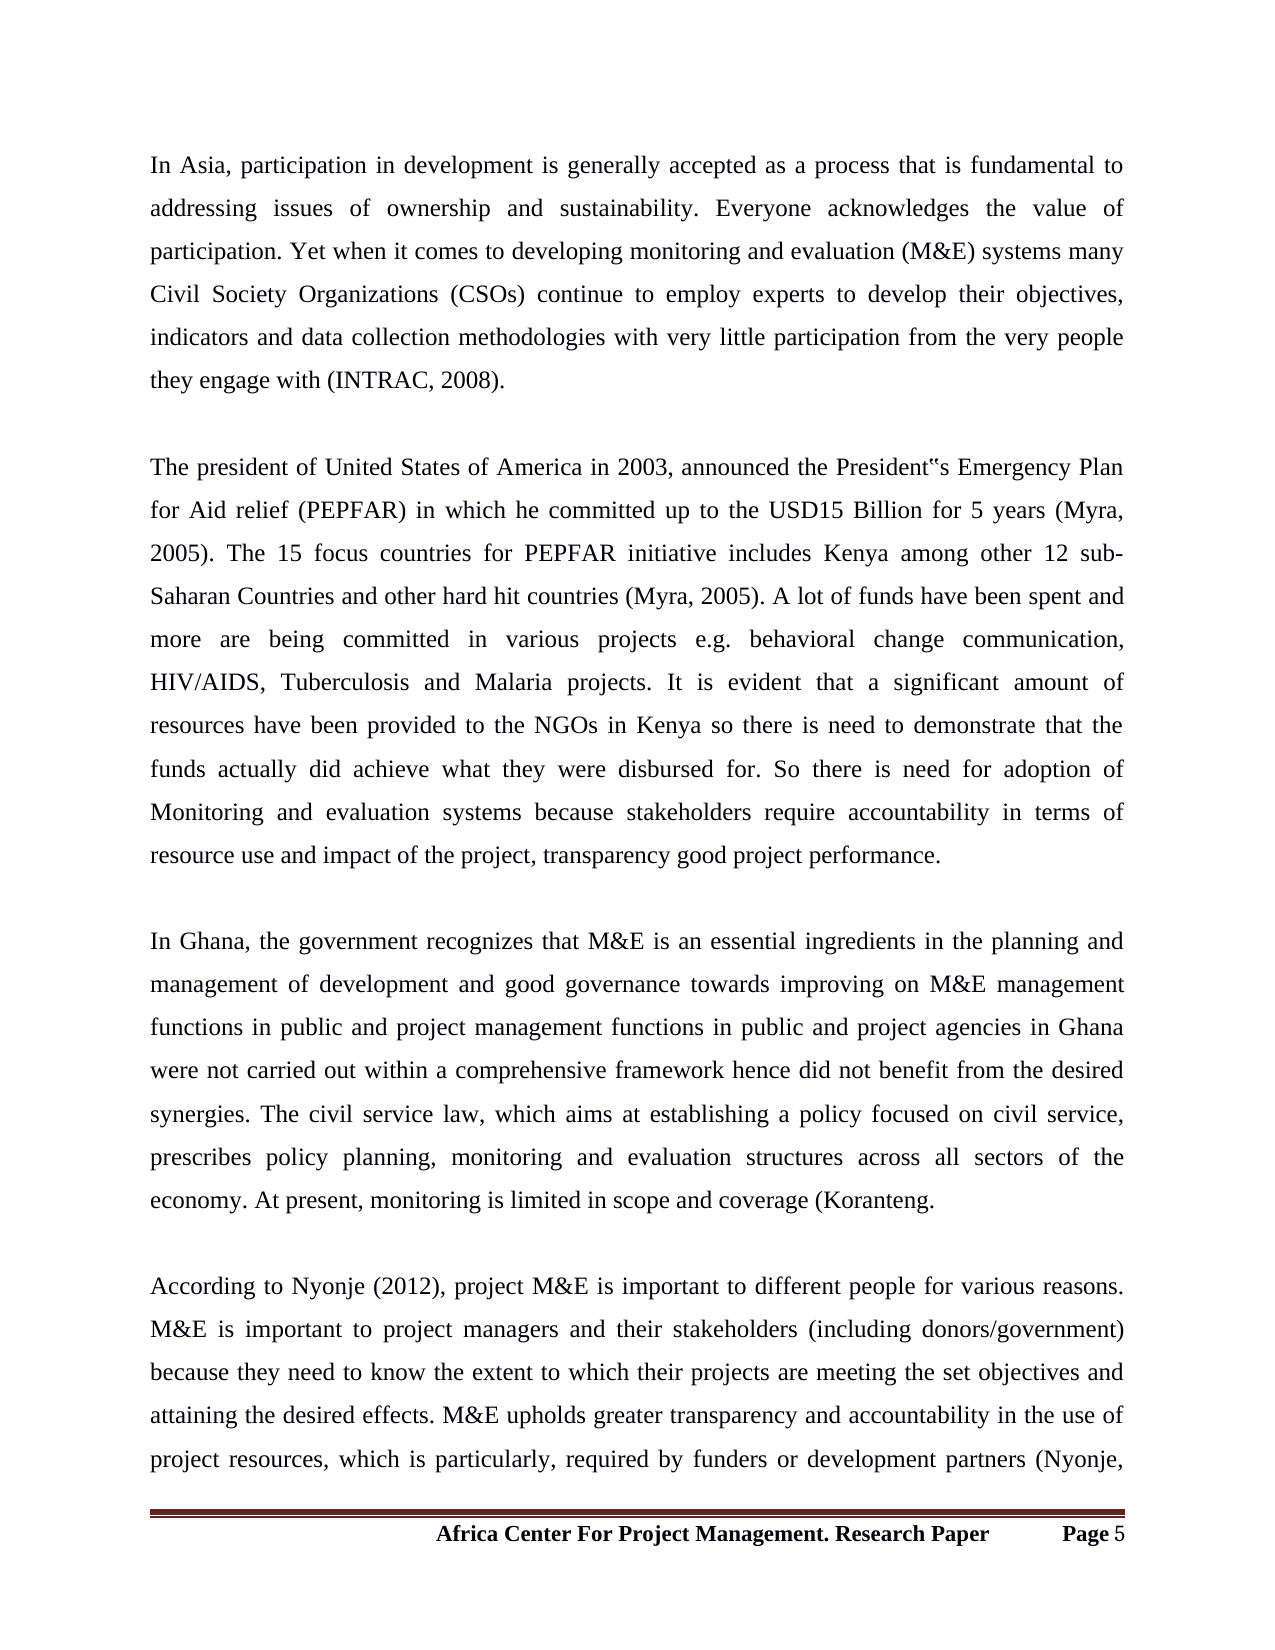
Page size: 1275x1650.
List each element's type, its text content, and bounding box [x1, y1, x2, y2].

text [150, 1271, 1125, 1472]
text The president of United States of America in 2003, announced the President‟s Emergency Plan for Aid relief (PEPFAR) in which he committed up to the USD15 Billion for 5 years (Myra, 2005). The 15 focus countries for PEPFAR initiative includes Kenya among other 12 sub-Saharan Countries and other hard hit countries (Myra, 2005). A lot of funds have been spent and more are being committed in various projects e.g. behavioral change communication, HIV/AIDS, Tuberculosis and Malaria projects. It is evident that a significant amount of resources have been provided to the NGOs in Kenya so there is need to demonstrate that the funds actually did achieve what they were disbursed for. So there is need for adoption of Monitoring and evaluation systems because stakeholders require accountability in terms of resource use and impact of the project, transparency good project performance. [150, 452, 1125, 869]
text In Ghana, the government recognizes that M&E is an essential ingredients in the planning and management of development and good governance towards improving on M&E management functions in public and project management functions in public and project agencies in Ghana were not carried out within a comprehensive framework hence did not benefit from the desired synergies. The civil service law, which aims at establishing a policy focused on civil service, prescribes policy planning, monitoring and evaluation structures across all sectors of the economy. At present, monitoring is limited in scope and coverage (Koranteng. [150, 926, 1125, 1214]
text In Asia, participation in development is generally accepted as a process that is fundamental to addressing issues of ownership and sustainability. Everyone acknowledges the value of participation. Yet when it comes to developing monitoring and evaluation (M&E) systems many Civil Society Organizations (CSOs) continue to employ experts to develop their objectives, indicators and data collection methodologies with very little participation from the very people they engage with (INTRAC, 2008). [150, 150, 1125, 394]
